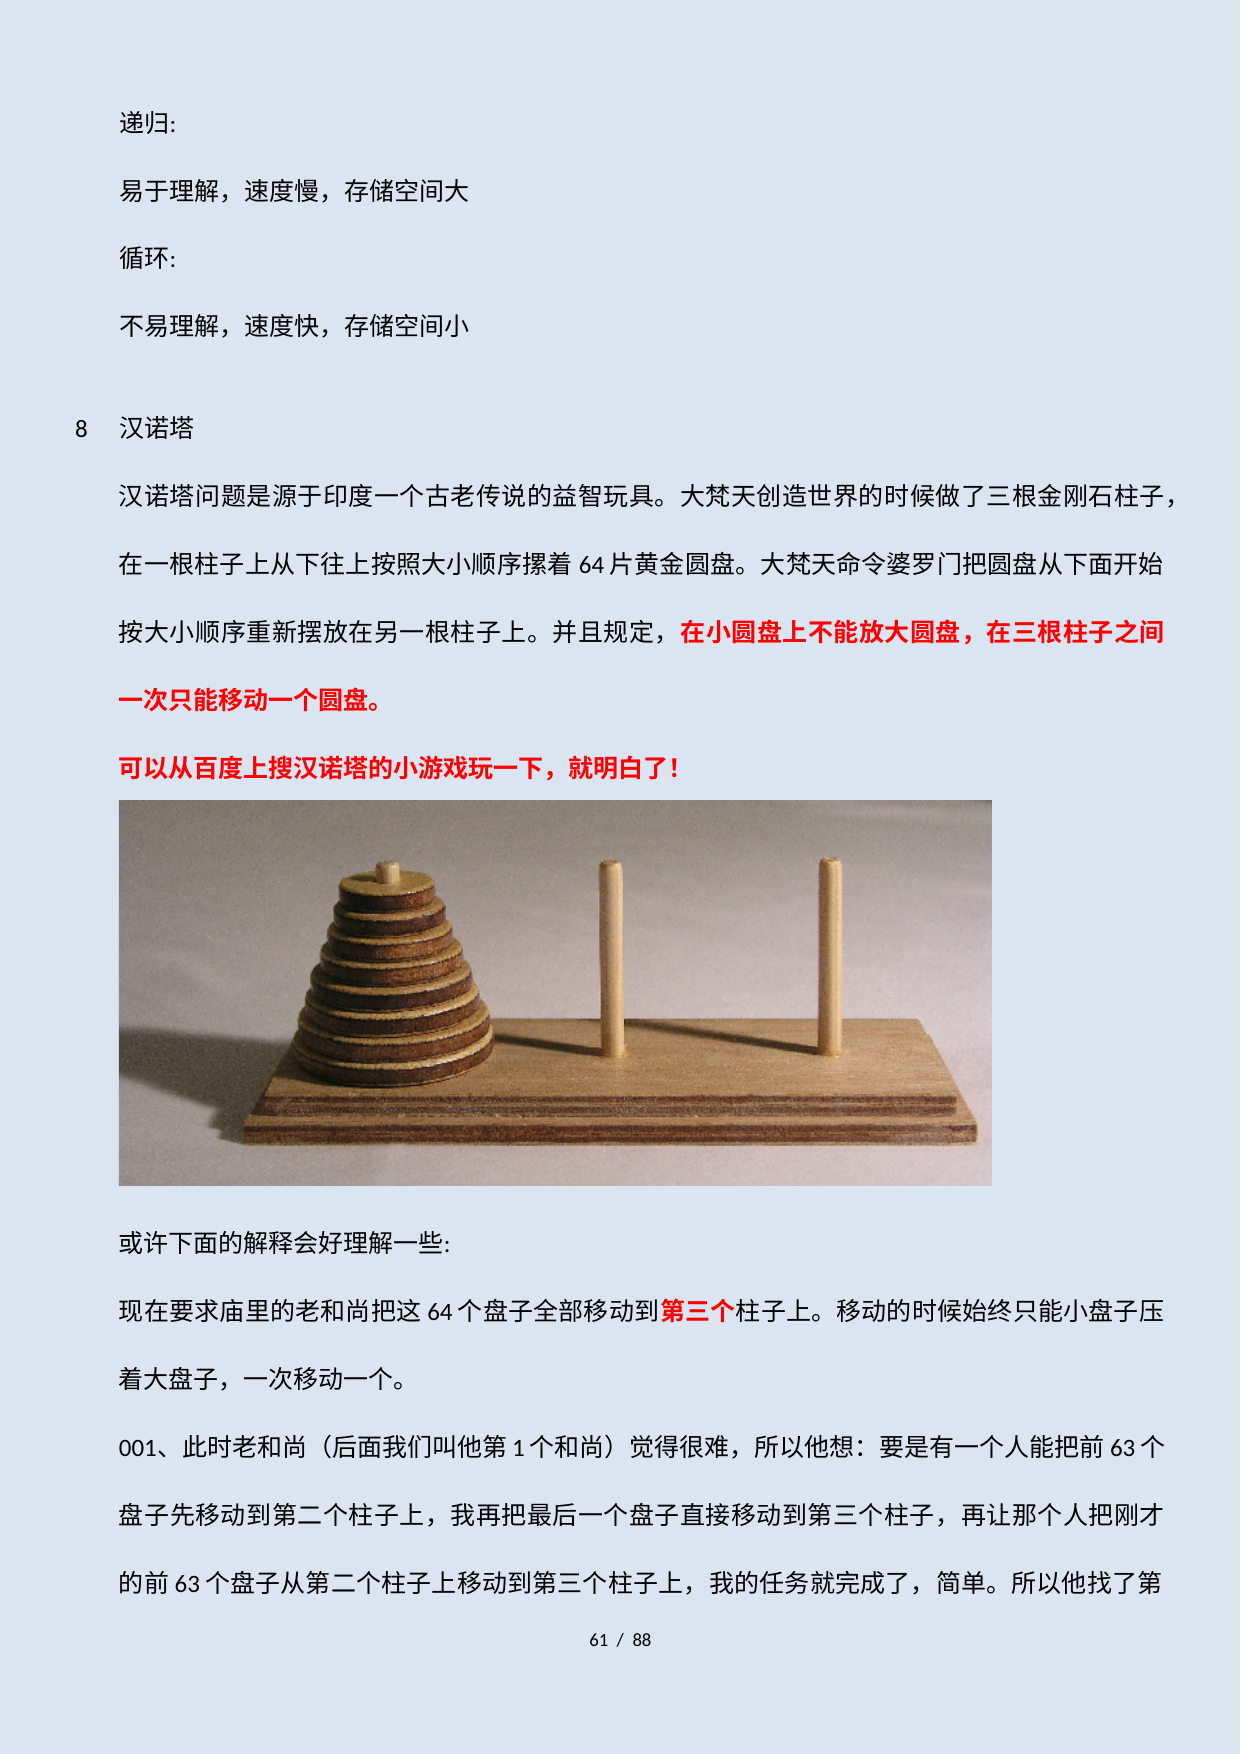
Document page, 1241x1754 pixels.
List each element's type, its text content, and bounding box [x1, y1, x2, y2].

text 汉诺塔问题是源于印度一个古老传说的益智玩具。大梵天创造世界的时候做了三根金刚石柱子，在一根柱子上从下往上按照大小顺序摞着64片黄金圆盘。大梵天命令婆罗门把圆盘从下面开始按大小顺序重新摆放在另一根柱子上。并且规定，在小圆盘上不能放大圆盘，在三根柱子之间一次只能移动一个圆盘。 [119, 461, 1165, 732]
picture [118, 800, 992, 1186]
list 递归: [119, 87, 1165, 155]
text 或许下面的解释会好理解一些: 现在要求庙里的老和尚把这64个盘子全部移动到第三个柱子上。移动的时候始终只能小盘子压着大盘子，一次移动一个。 [119, 1208, 1165, 1412]
list 易于理解，速度慢，存储空间大 [119, 155, 1165, 223]
list 不易理解，速度快，存储空间小 [119, 291, 1165, 359]
list 汉诺塔 [75, 393, 1165, 461]
list 循环: [119, 223, 1165, 291]
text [119, 1412, 1165, 1615]
text 可以从百度上搜汉诺塔的小游戏玩一下，就明白了！ [119, 732, 1165, 800]
